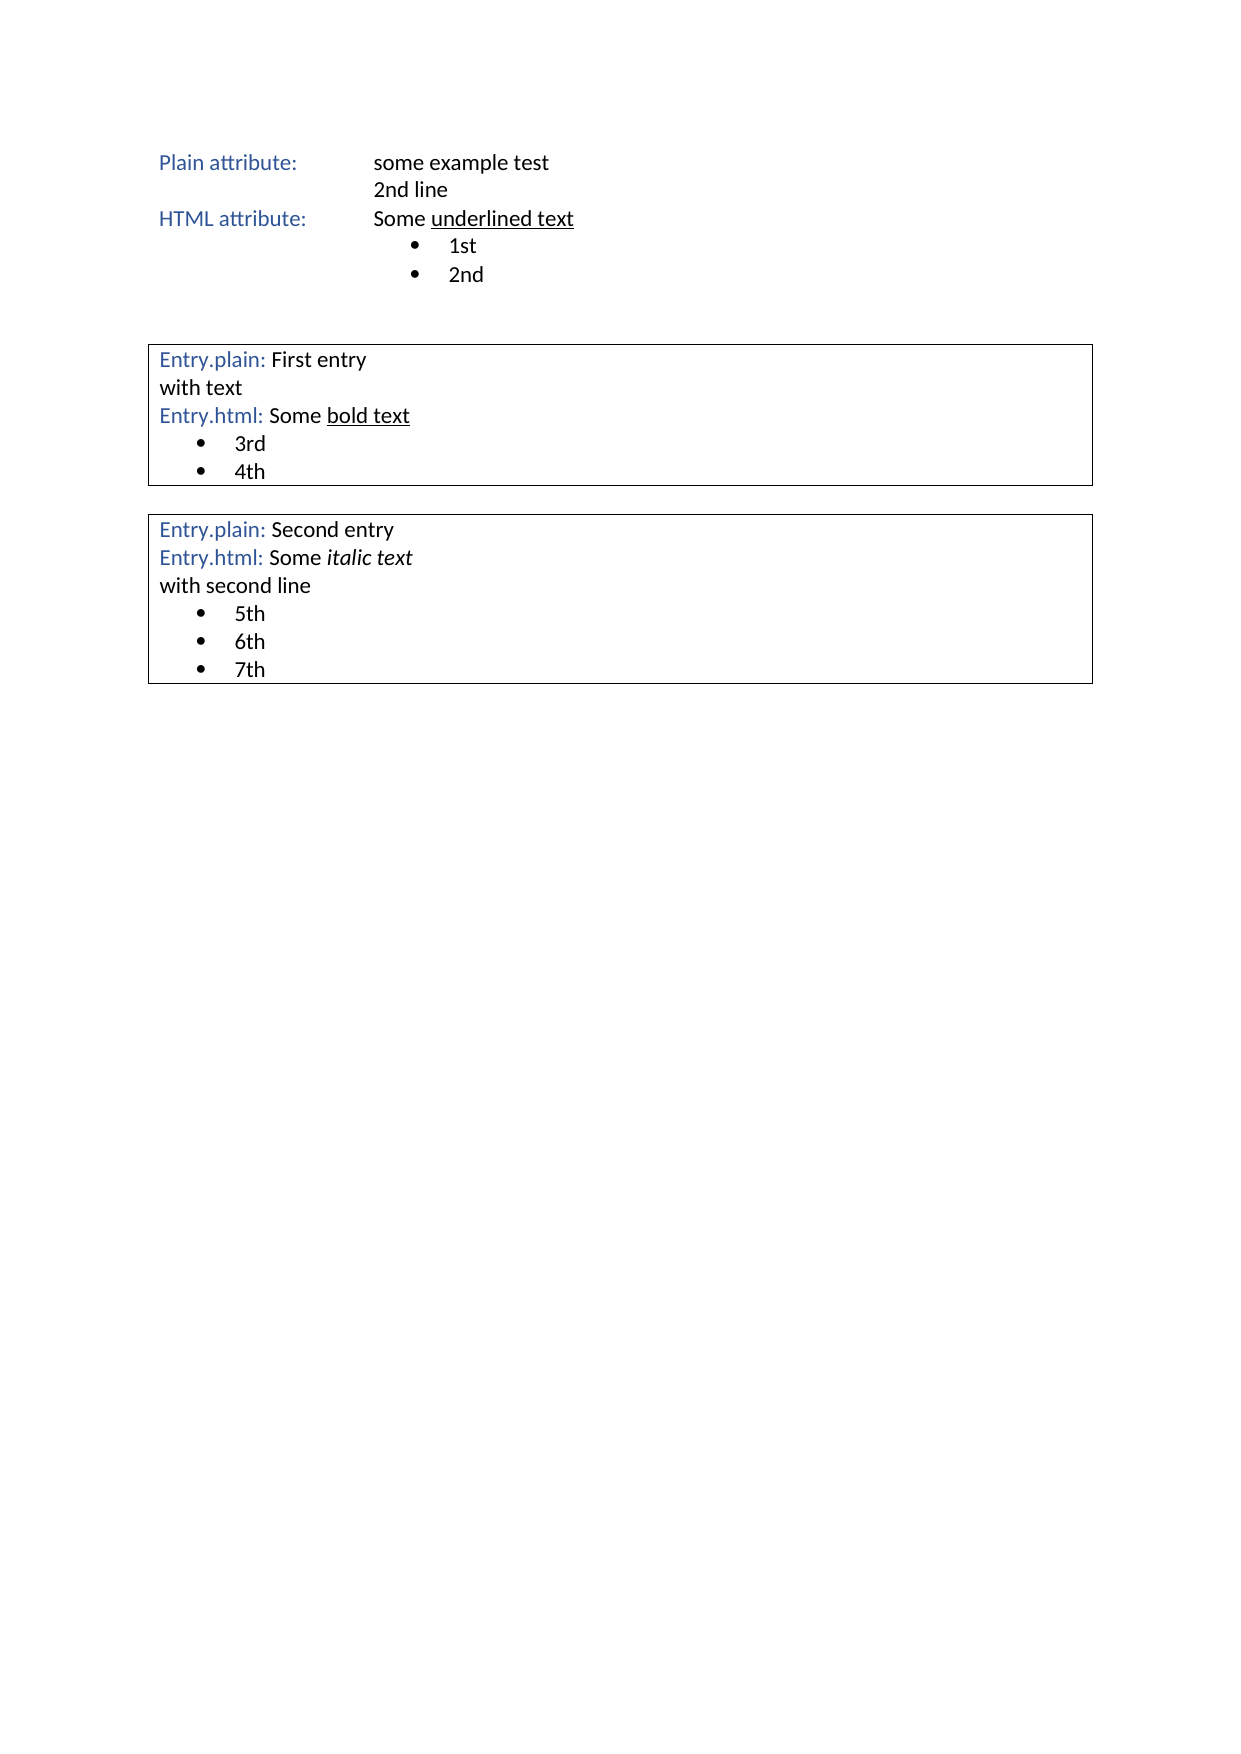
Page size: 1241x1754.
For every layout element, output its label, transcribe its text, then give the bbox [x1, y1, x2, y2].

table_header Plain attribute: [148, 148, 362, 204]
table_header Entry.plain: First entry with text Entry.html: Some bold text 3rd 4th [149, 345, 1092, 485]
table_header some example test 2nd line [362, 148, 1093, 204]
table_cell Some underlined text 1st 2nd [362, 204, 1093, 288]
table_cell HTML attribute: [148, 204, 362, 288]
table_header Entry.plain: Second entry Entry.html: Some italic text with second line 5th 6th 7th [149, 515, 1092, 683]
